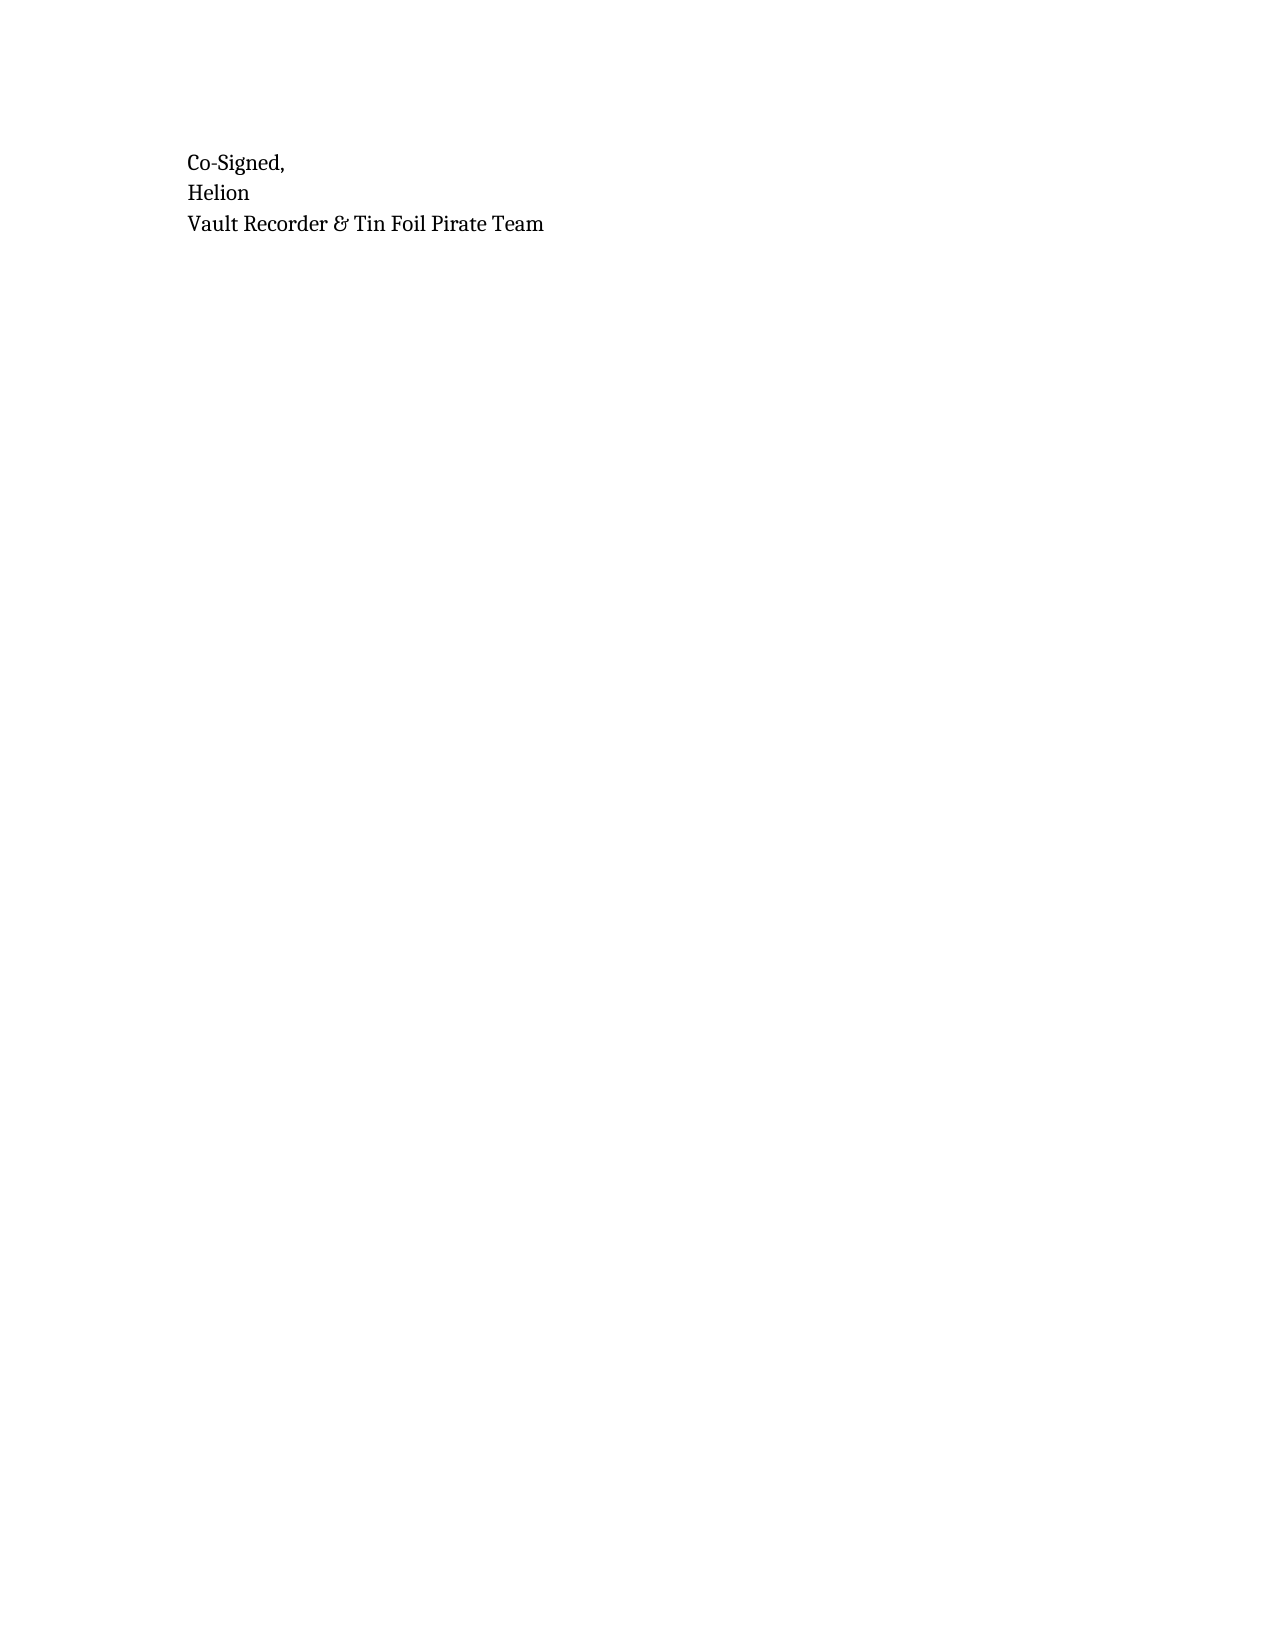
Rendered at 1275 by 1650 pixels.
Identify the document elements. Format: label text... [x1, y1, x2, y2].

text Co-Signed, Helion Vault Recorder & Tin Foil Pirate Team [187, 150, 1087, 237]
